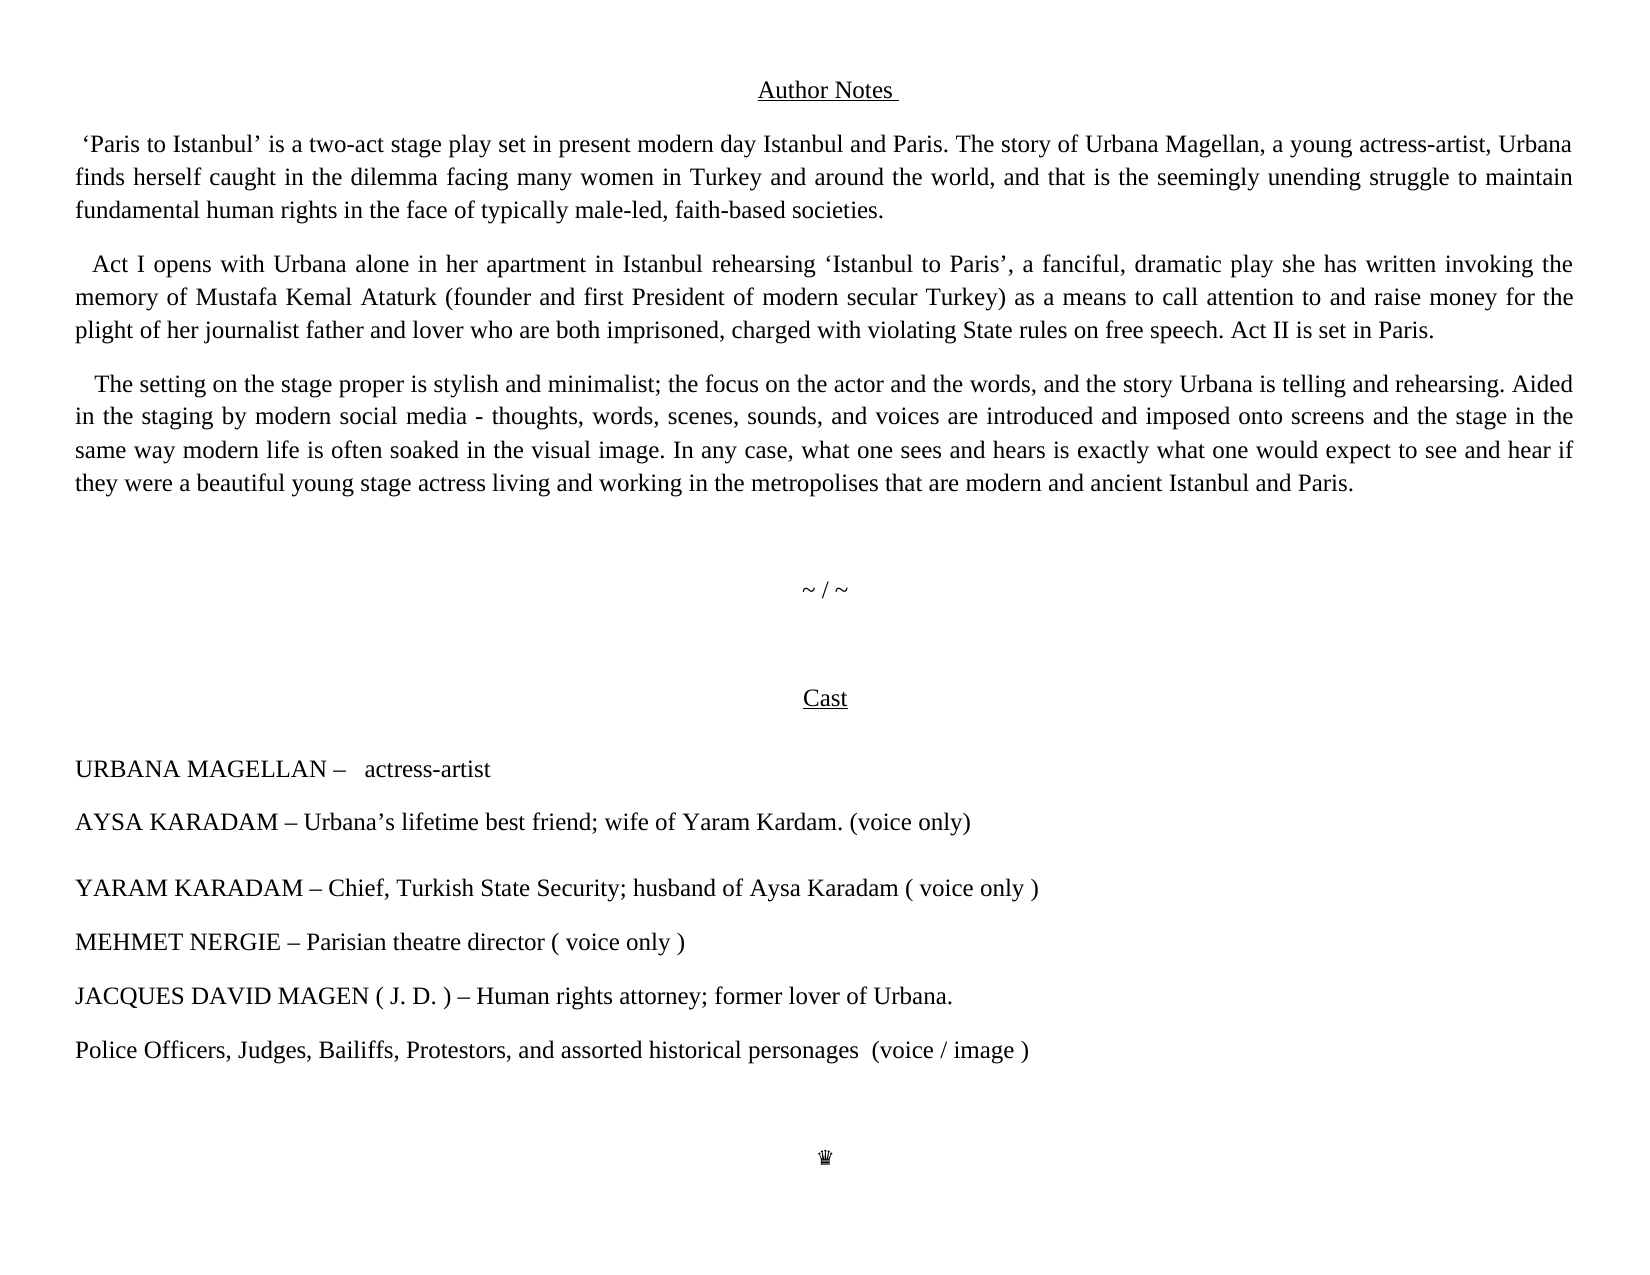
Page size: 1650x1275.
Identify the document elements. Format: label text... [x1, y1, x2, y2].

text JACQUES DAVID MAGEN ( J. D. ) – Human rights attorney; former lover of Urbana. [75, 981, 1575, 1010]
text Author Notes [75, 75, 1575, 104]
text MEHMET NERGIE – Parisian theatre director ( voice only ) [75, 927, 1575, 956]
text Cast [75, 683, 1575, 712]
text ♛ [75, 1143, 1575, 1171]
text ~ / ~ [75, 575, 1575, 604]
text AYSA KARADAM – Urbana’s lifetime best friend; wife of Yaram Kardam. (voice only) YARAM KARADAM – Chief, Turkish State Security; husband of Aysa Karadam ( voice only ) [75, 807, 1575, 902]
text Act I opens with Urbana alone in her apartment in Istanbul rehearsing ‘Istanbul to Paris’, a fanciful, dramatic play she has written invoking the memory of Mustafa Kemal Ataturk (founder and first President of modern secular Turkey) as a means to call attention to and raise money for the plight of her journalist father and lover who are both imprisoned, charged with violating State rules on free speech. Act II is set in Paris. [75, 249, 1575, 343]
text The setting on the stage proper is stylish and minimalist; the focus on the actor and the words, and the story Urbana is telling and rehearsing. Aided in the staging by modern social media - thoughts, words, scenes, sounds, and voices are introduced and imposed onto screens and the stage in the same way modern life is often soaked in the visual image. In any case, what one sees and hears is exactly what one would expect to see and hear if they were a beautiful young stage actress living and working in the metropolises that are modern and ancient Istanbul and Paris. [75, 369, 1575, 496]
text ‘Paris to Istanbul’ is a two-act stage play set in present modern day Istanbul and Paris. The story of Urbana Magellan, a young actress-artist, Urbana finds herself caught in the dilemma facing many women in Turkey and around the world, and that is the seemingly unending struggle to maintain fundamental human rights in the face of typically male-led, faith-based societies. [75, 129, 1575, 224]
text Police Officers, Judges, Bailiffs, Protestors, and assorted historical personages (voice / image ) [75, 1035, 1575, 1064]
text URBANA MAGELLAN – actress-artist [75, 754, 1575, 782]
